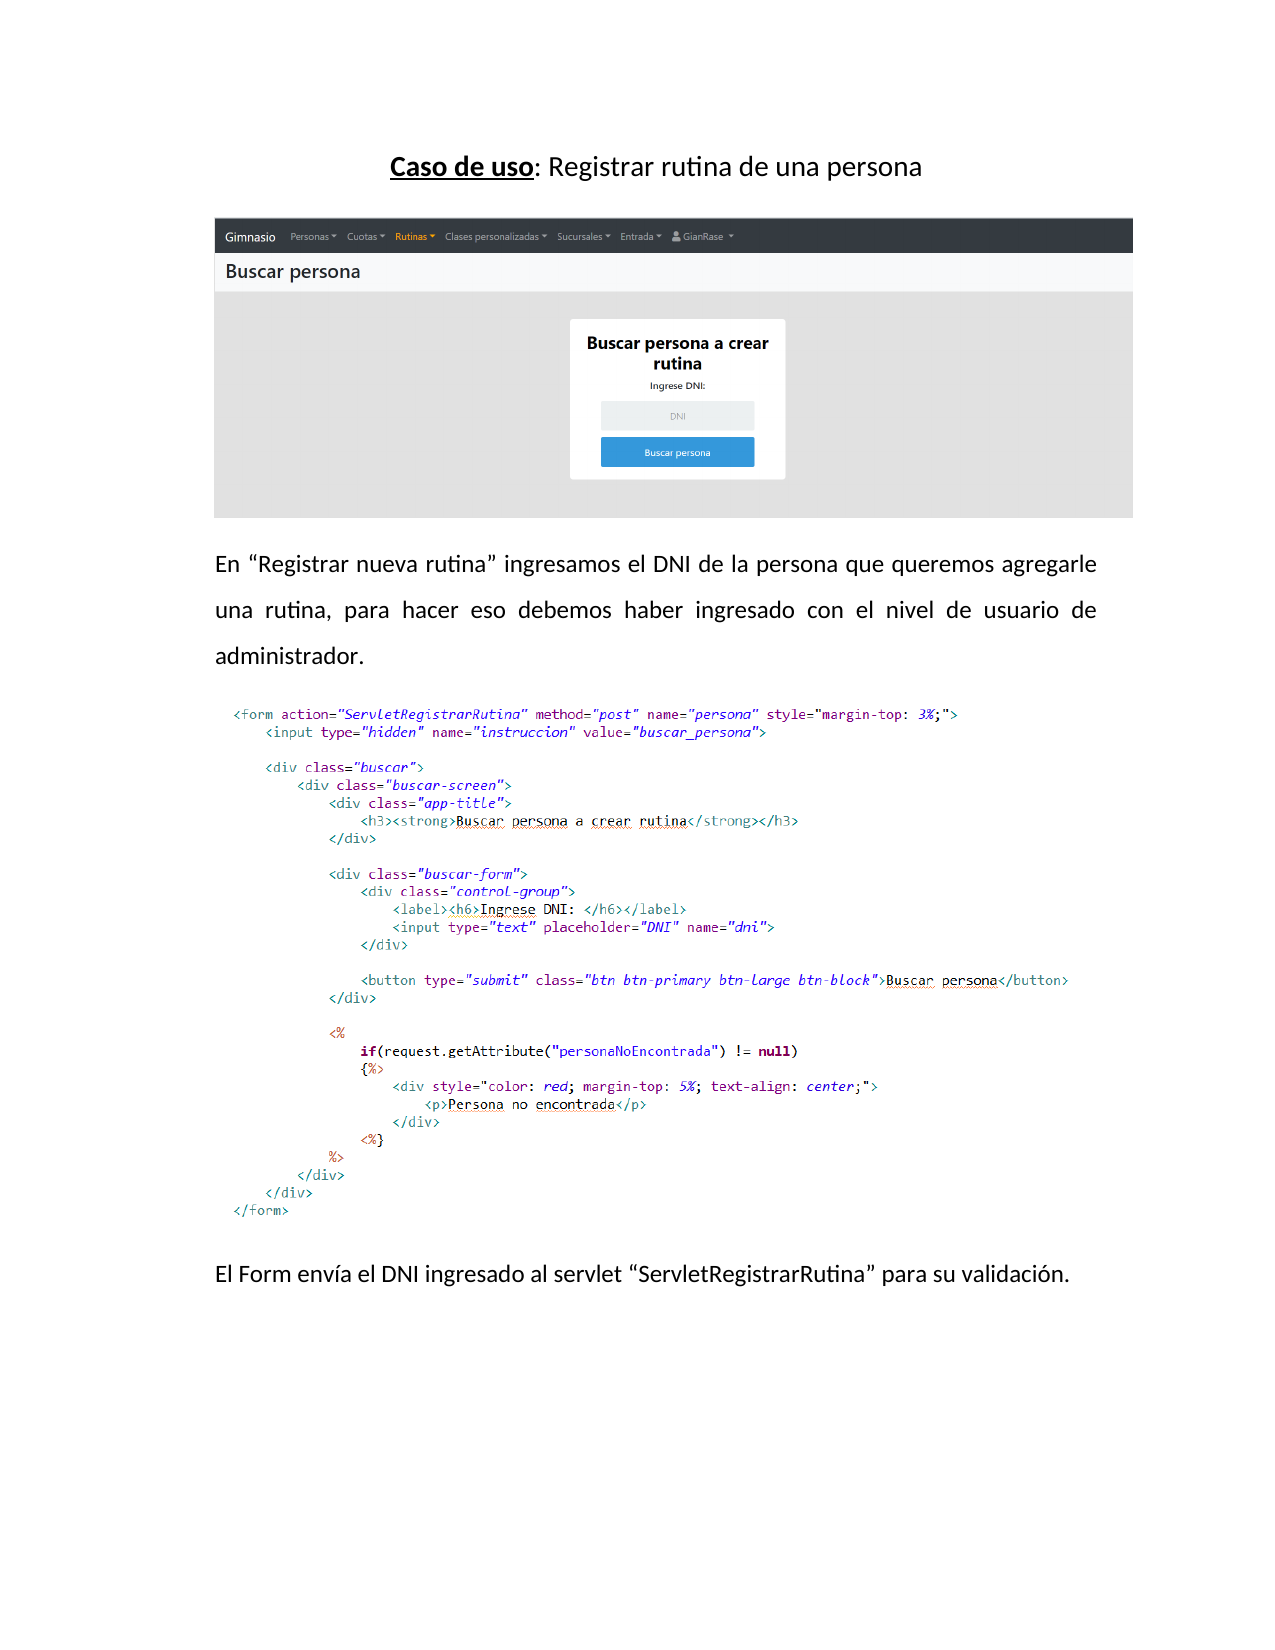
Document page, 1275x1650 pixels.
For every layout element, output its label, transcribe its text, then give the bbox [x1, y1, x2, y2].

text El Form envía el DNI ingresado al servlet “ServletRegistrarRutina” para su validación. [215, 1258, 1098, 1288]
picture [214, 702, 1135, 1228]
text Caso de uso: Registrar rutina de una persona [215, 148, 1098, 183]
text En “Registrar nueva rutina” ingresamos el DNI de la persona que queremos agregarle una rutina, para hacer eso debemos haber ingresado con el nivel de usuario de administrador. [215, 548, 1098, 670]
picture [214, 217, 1133, 518]
